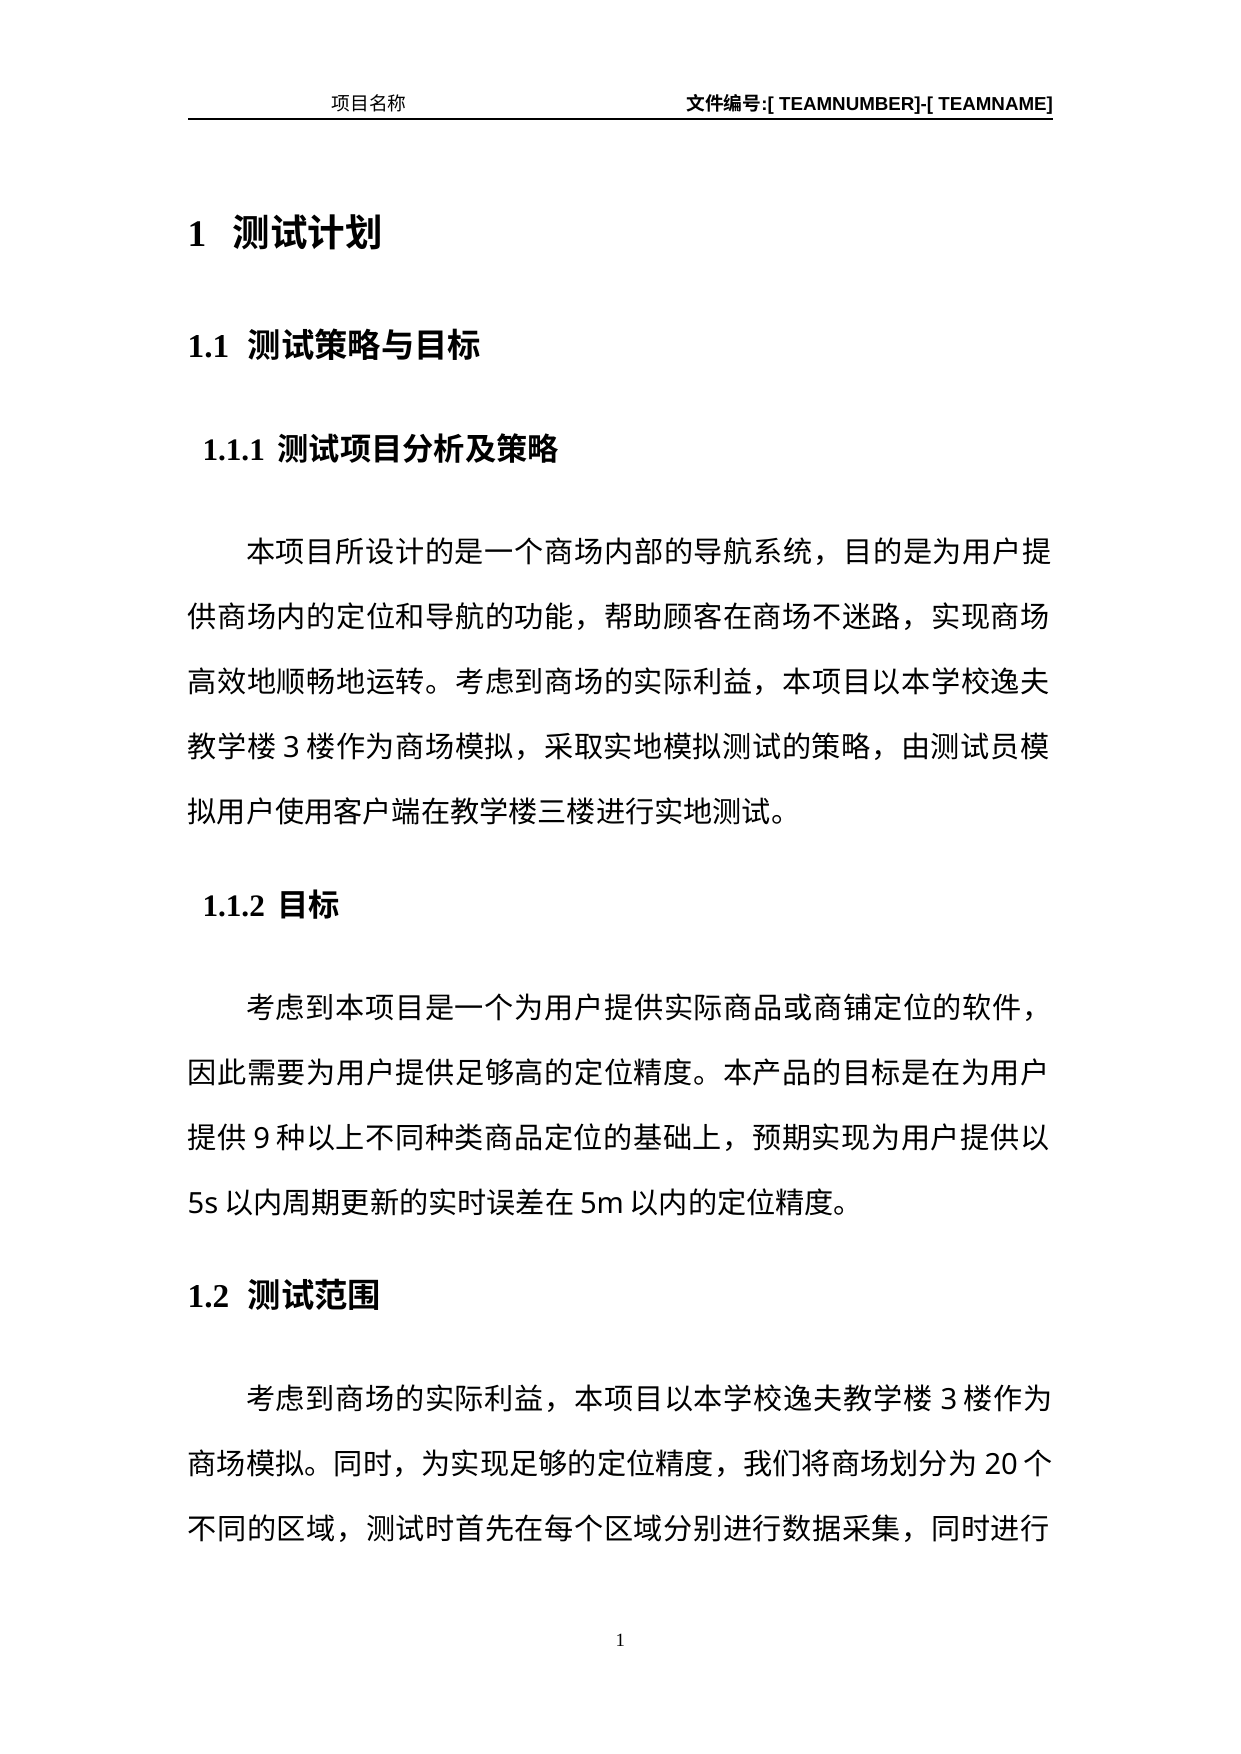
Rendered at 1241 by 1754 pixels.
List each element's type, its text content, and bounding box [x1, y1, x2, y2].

text 考虑到本项目是一个为用户提供实际商品或商铺定位的软件，因此需要为用户提供足够高的定位精度。本产品的目标是在为用户提供9种以上不同种类商品定位的基础上，预期实现为用户提供以5s以内周期更新的实时误差在5m以内的定位精度。 [187, 973, 1053, 1233]
subtitle 目标 [202, 870, 1053, 935]
subtitle 测试策略与目标 [187, 310, 1053, 375]
subtitle 测试范围 [187, 1260, 1053, 1325]
subtitle 测试计划 [187, 197, 1053, 262]
subtitle 测试项目分析及策略 [202, 414, 1053, 479]
text 本项目所设计的是一个商场内部的导航系统，目的是为用户提供商场内的定位和导航的功能，帮助顾客在商场不迷路，实现商场高效地顺畅地运转。考虑到商场的实际利益，本项目以本学校逸夫教学楼3楼作为商场模拟，采取实地模拟测试的策略，由测试员模拟用户使用客户端在教学楼三楼进行实地测试。 [187, 518, 1053, 843]
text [187, 1364, 1053, 1559]
